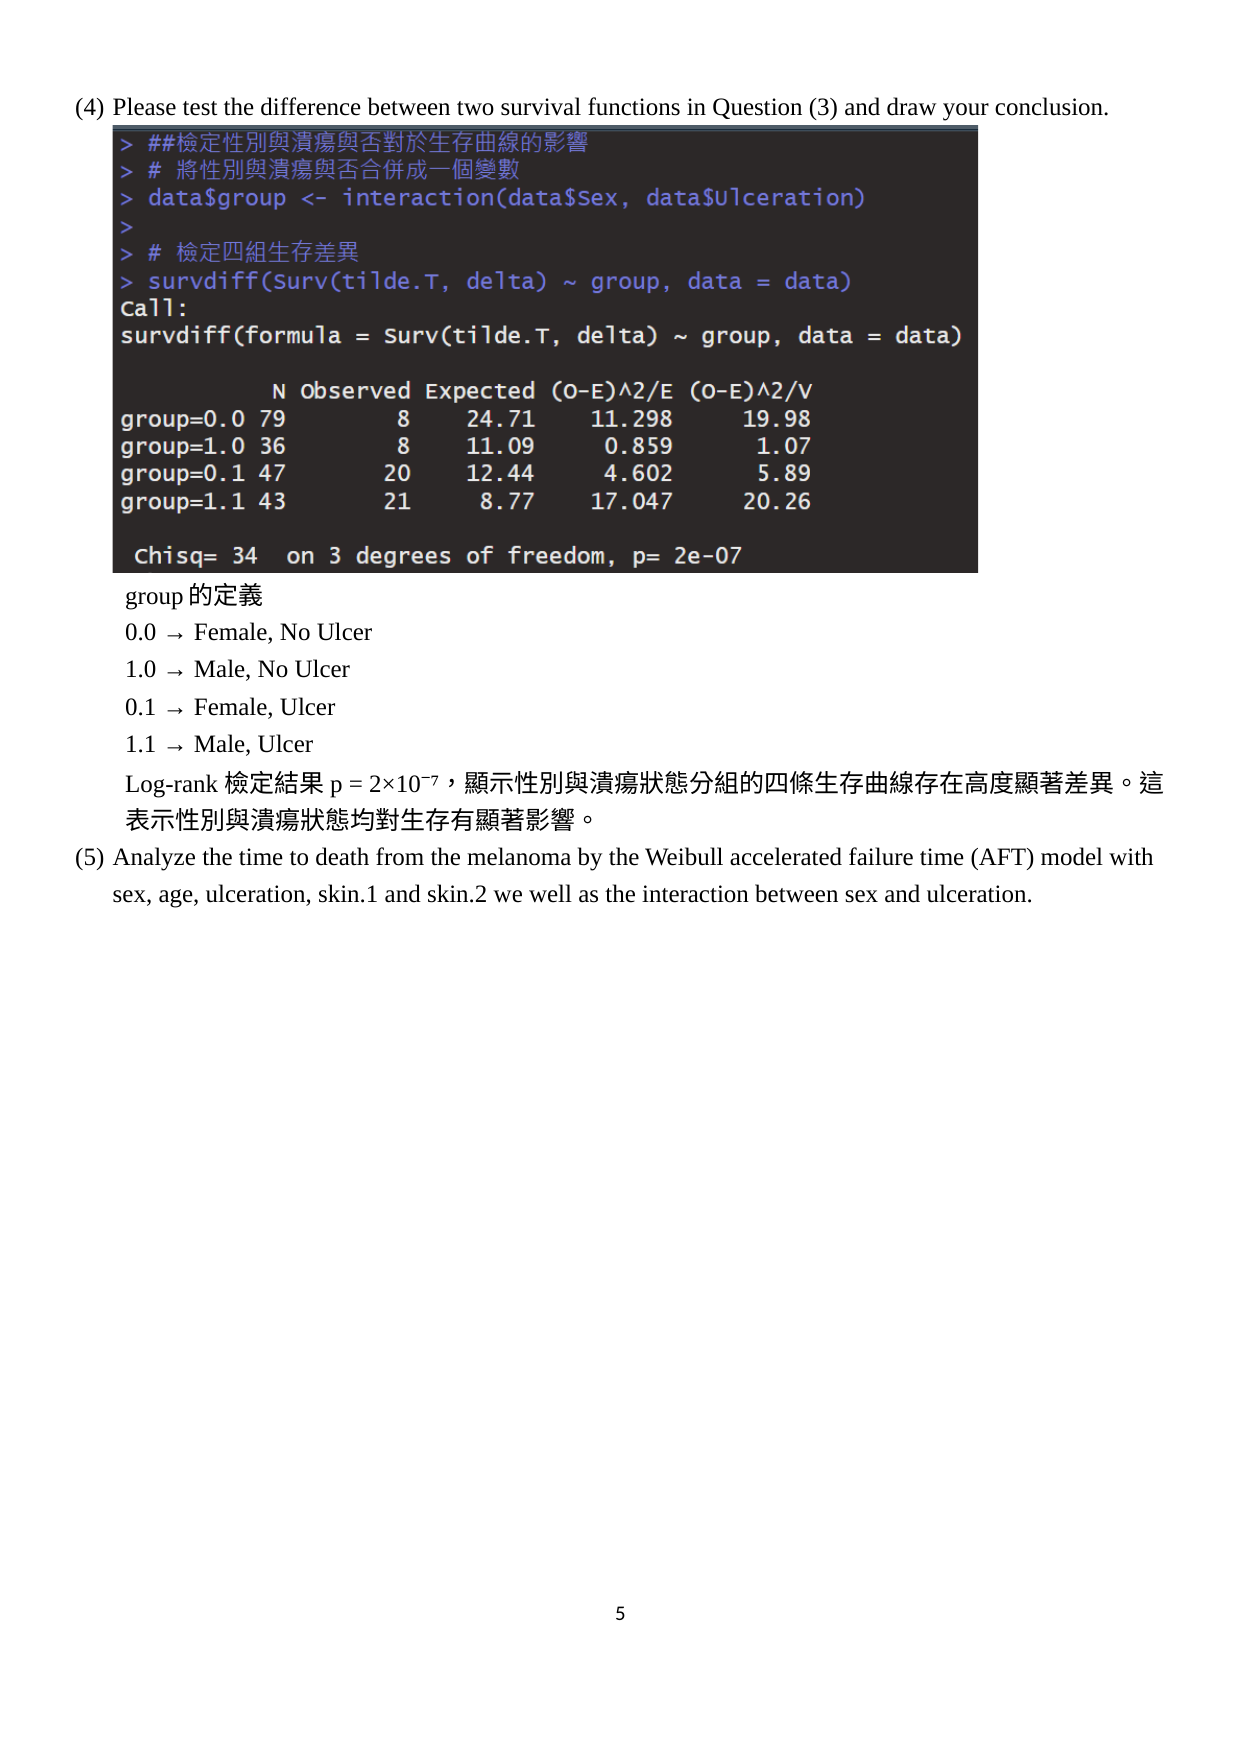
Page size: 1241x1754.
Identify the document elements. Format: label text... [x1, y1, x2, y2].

list group的定義 [125, 575, 1165, 612]
list Log-rank 檢定結果 p = 2×10⁻⁷，顯示性別與潰瘍狀態分組的四條生存曲線存在高度顯著差異。這表示性別與潰瘍狀態均對生存有顯著影響。 [125, 762, 1165, 837]
list 1.1 → Male, Ulcer [125, 725, 1165, 762]
list 1.0 → Male, No Ulcer [125, 650, 1165, 687]
picture [112, 125, 979, 573]
list Please test the difference between two survival functions in Question (3) and draw your conclusion. [75, 87, 1165, 125]
list Analyze the time to death from the melanoma by the Weibull accelerated failure time (AFT) model with sex, age, ulceration, skin.1 and skin.2 we well as the interaction between sex and ulceration. [75, 837, 1165, 912]
list 0.1 → Female, Ulcer [125, 687, 1165, 725]
list 0.0 → Female, No Ulcer [125, 612, 1165, 650]
